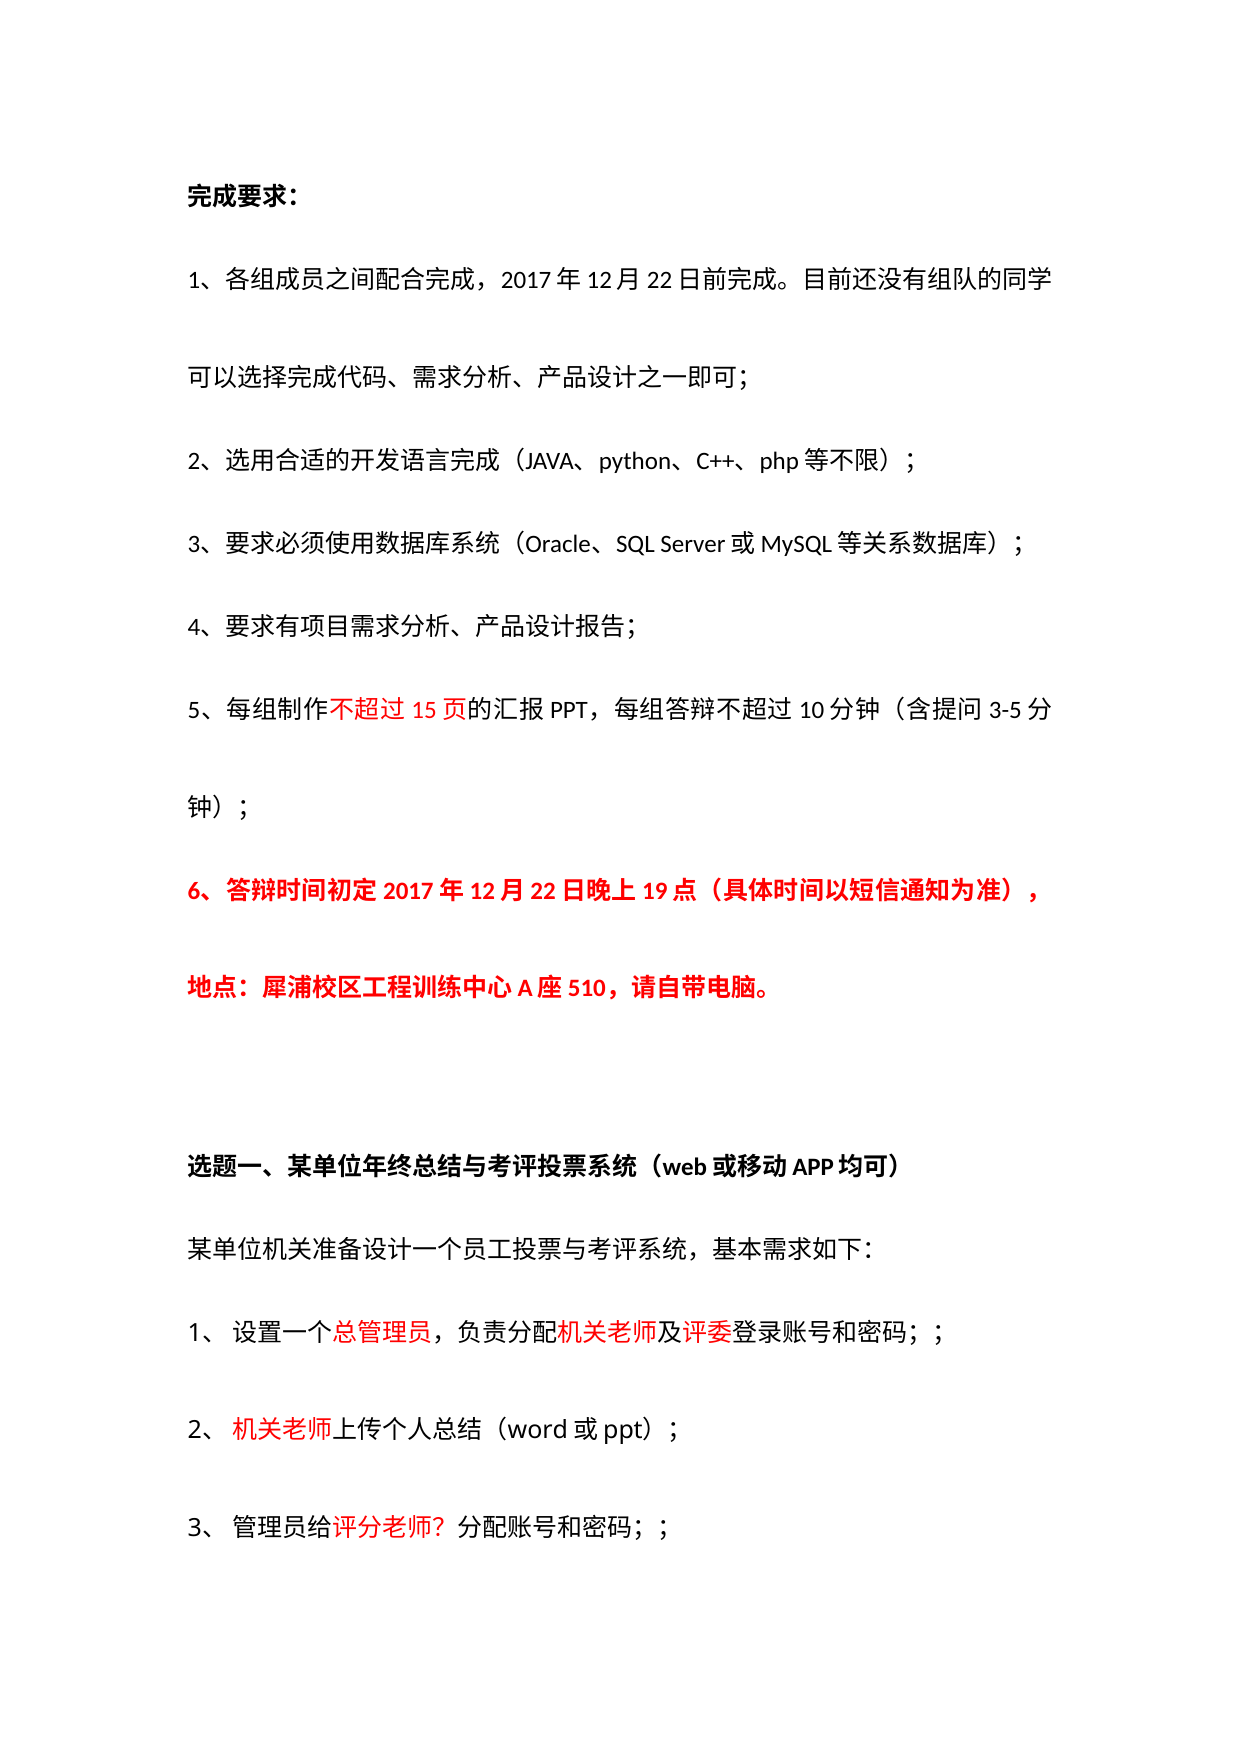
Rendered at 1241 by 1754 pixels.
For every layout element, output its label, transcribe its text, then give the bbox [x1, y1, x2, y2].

text 5、每组制作不超过15页的汇报PPT，每组答辩不超过10分钟（含提问3-5分钟）； [187, 675, 1053, 838]
text 6、答辩时间初定2017年12月22日晚上19点（具体时间以短信通知为准），地点：犀浦校区工程训练中心A座510，请自带电脑。 [187, 856, 1053, 1018]
text 3、要求必须使用数据库系统（Oracle、SQL Server或MySQL等关系数据库）； [187, 509, 1053, 574]
text 1、各组成员之间配合完成，2017年12月22日前完成。目前还没有组队的同学可以选择完成代码、需求分析、产品设计之一即可； [187, 245, 1053, 408]
text 选题一、某单位年终总结与考评投票系统（web或移动APP均可） [187, 1132, 1053, 1197]
text 2、选用合适的开发语言完成（JAVA、python、C++、php等不限）； [187, 426, 1053, 491]
text 完成要求： [187, 162, 1053, 227]
text 某单位机关准备设计一个员工投票与考评系统，基本需求如下： [187, 1215, 1053, 1280]
text 4、要求有项目需求分析、产品设计报告； [187, 592, 1053, 657]
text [187, 1298, 1053, 1558]
